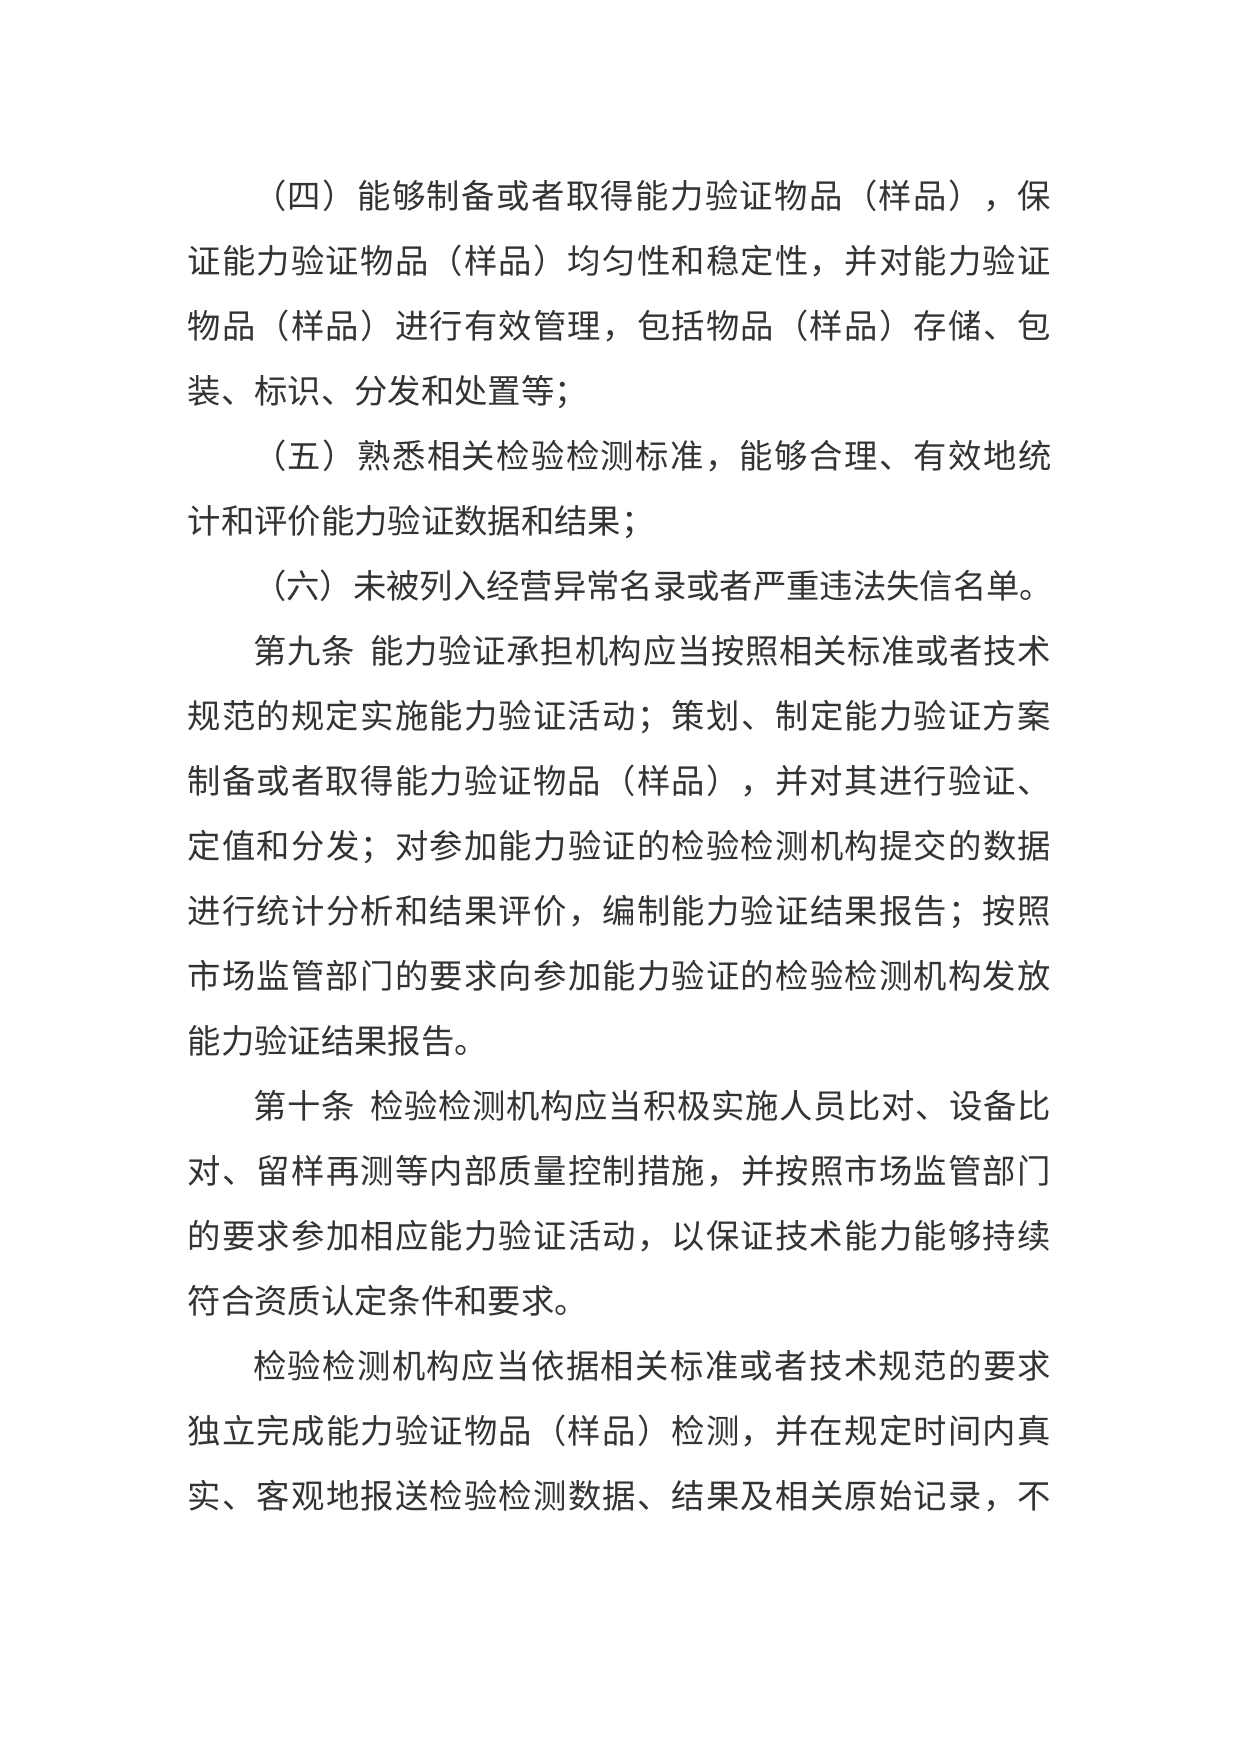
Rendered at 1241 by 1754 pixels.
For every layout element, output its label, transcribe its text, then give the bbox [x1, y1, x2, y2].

text （四）能够制备或者取得能力验证物品（样品），保证能力验证物品（样品）均匀性和稳定性，并对能力验证物品（样品）进行有效管理，包括物品（样品）存储、包装、标识、分发和处置等； [187, 162, 1053, 422]
text （六）未被列入经营异常名录或者严重违法失信名单。 [187, 552, 1053, 617]
text 第九条 能力验证承担机构应当按照相关标准或者技术规范的规定实施能力验证活动；策划、制定能力验证方案；制备或者取得能力验证物品（样品），并对其进行验证、定值和分发；对参加能力验证的检验检测机构提交的数据进行统计分析和结果评价，编制能力验证结果报告；按照市场监管部门的要求向参加能力验证的检验检测机构发放能力验证结果报告。 [187, 617, 1053, 1072]
text 第十条 检验检测机构应当积极实施人员比对、设备比对、留样再测等内部质量控制措施，并按照市场监管部门的要求参加相应能力验证活动，以保证技术能力能够持续符合资质认定条件和要求。 [187, 1072, 1053, 1332]
text （五）熟悉相关检验检测标准，能够合理、有效地统计和评价能力验证数据和结果； [187, 422, 1053, 552]
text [187, 1332, 1053, 1527]
